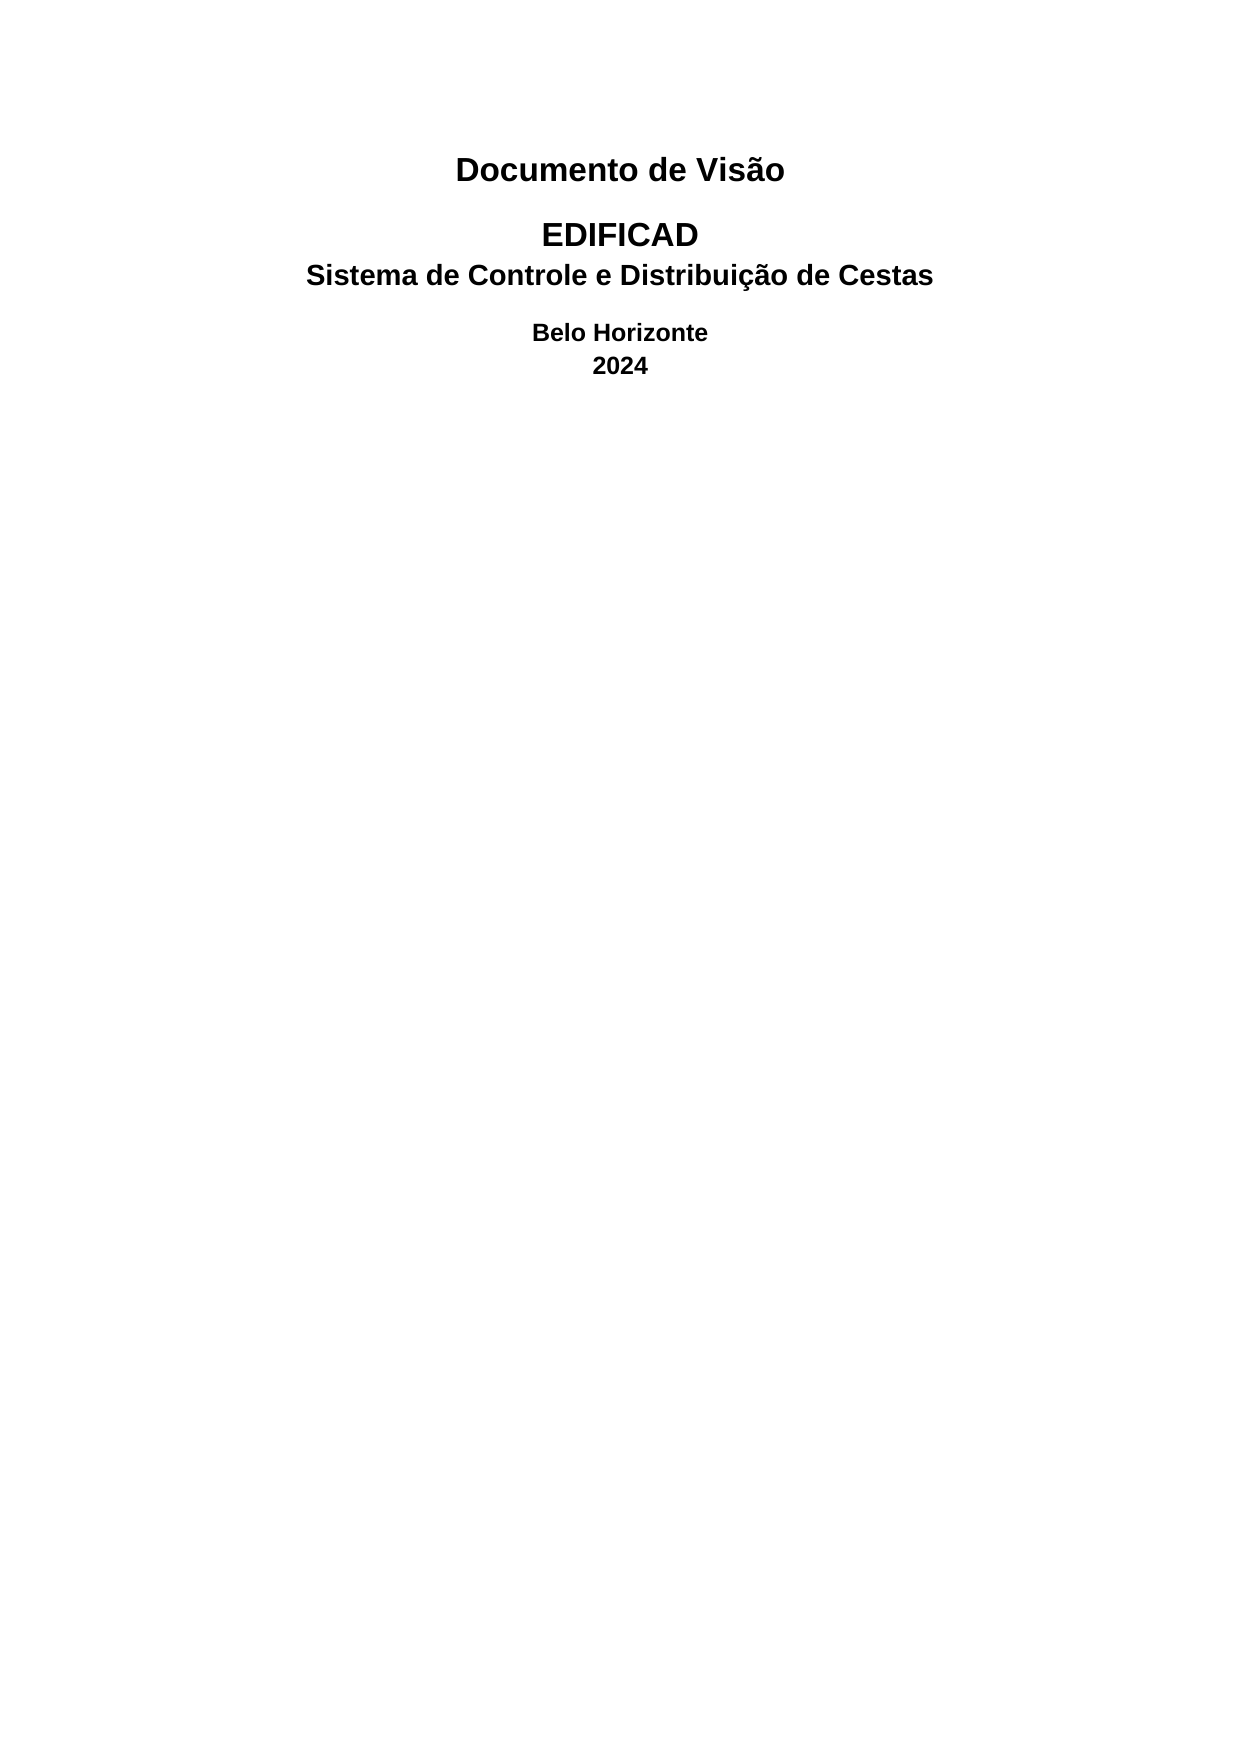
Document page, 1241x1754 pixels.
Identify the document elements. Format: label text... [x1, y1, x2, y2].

text EDIFICAD Sistema de Controle e Distribuição de Cestas [150, 215, 1090, 292]
text Documento de Visão [150, 150, 1090, 188]
text Belo Horizonte 2024 [150, 318, 1090, 379]
